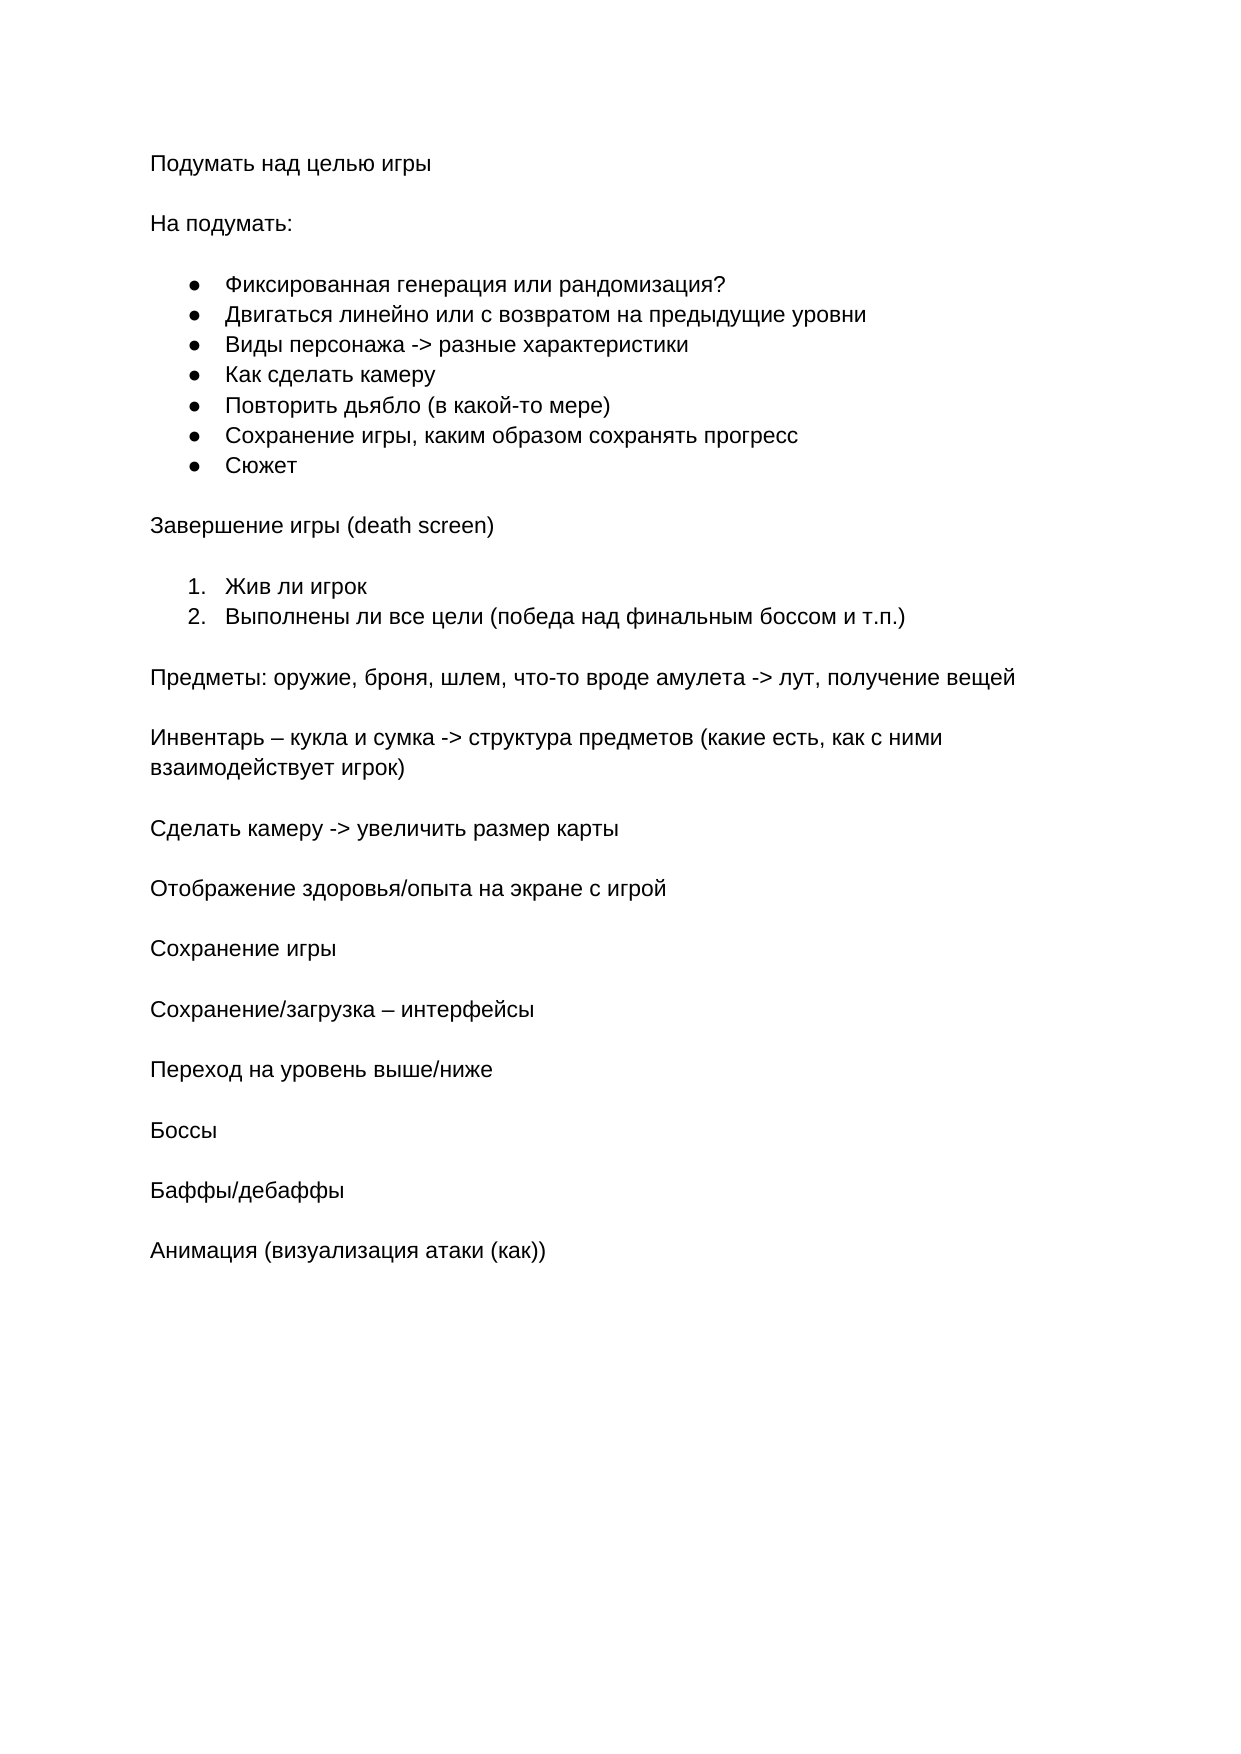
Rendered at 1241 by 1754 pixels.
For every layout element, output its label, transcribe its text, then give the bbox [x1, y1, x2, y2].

list Как сделать камеру [187, 361, 1090, 388]
list Повторить дьябло (в какой-то мере) [187, 392, 1090, 418]
text Боссы [150, 1117, 1090, 1143]
text Анимация (визуализация атаки (как)) [150, 1237, 1090, 1264]
text Подумать над целью игры [150, 150, 1090, 176]
text Завершение игры (death screen) [150, 512, 1090, 539]
list Сюжет [187, 452, 1090, 478]
text Переход на уровень выше/ниже [150, 1056, 1090, 1083]
text Инвентарь – кукла и сумка -> структура предметов (какие есть, как с ними взаимодействует игрок) [150, 724, 1090, 781]
list Жив ли игрок [187, 573, 1090, 599]
text На подумать: [150, 210, 1090, 237]
text Сохранение/загрузка – интерфейсы [150, 996, 1090, 1022]
text Предметы: оружие, броня, шлем, что-то вроде амулета -> лут, получение вещей [150, 663, 1090, 690]
text Сделать камеру -> увеличить размер карты [150, 814, 1090, 841]
text Отображение здоровья/опыта на экране с игрой [150, 875, 1090, 901]
list Двигаться линейно или с возвратом на предыдущие уровни [187, 301, 1090, 327]
text Баффы/дебаффы [150, 1177, 1090, 1203]
list Виды персонажа -> разные характеристики [187, 331, 1090, 358]
text Сохранение игры [150, 935, 1090, 962]
list Сохранение игры, каким образом сохранять прогресс [187, 422, 1090, 448]
list Фиксированная генерация или рандомизация? [187, 271, 1090, 297]
list Выполнены ли все цели (победа над финальным боссом и т.п.) [187, 603, 1090, 629]
